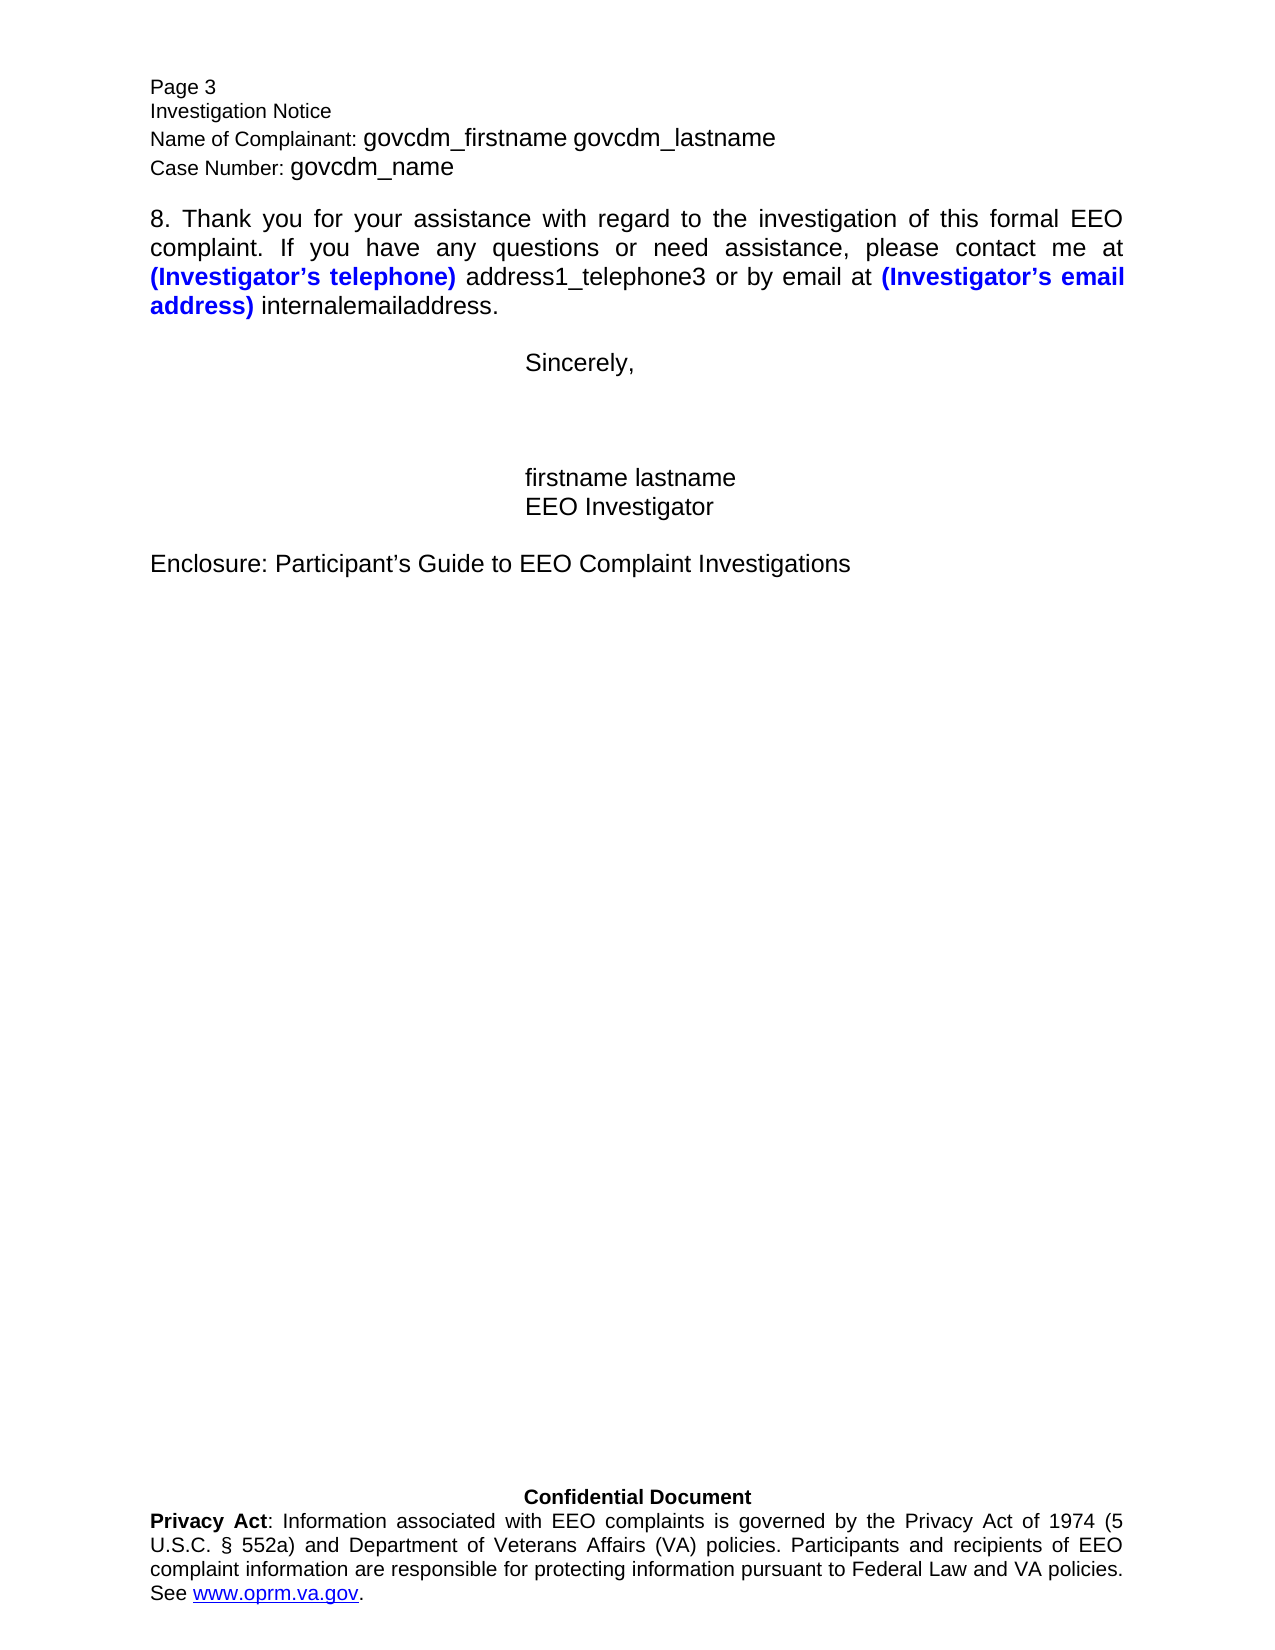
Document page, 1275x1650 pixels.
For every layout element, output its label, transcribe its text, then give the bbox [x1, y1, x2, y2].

text Enclosure: Participant’s Guide to EEO Complaint Investigations [150, 549, 1125, 578]
text EEO Investigator [450, 492, 1125, 521]
text Sincerely, [450, 348, 1125, 377]
text 8. Thank you for your assistance with regard to the investigation of this formal EEO complaint. If you have any questions or need assistance, please contact me at (Investigator’s telephone) or by email at (Investigator’s email address) . [150, 204, 1125, 319]
